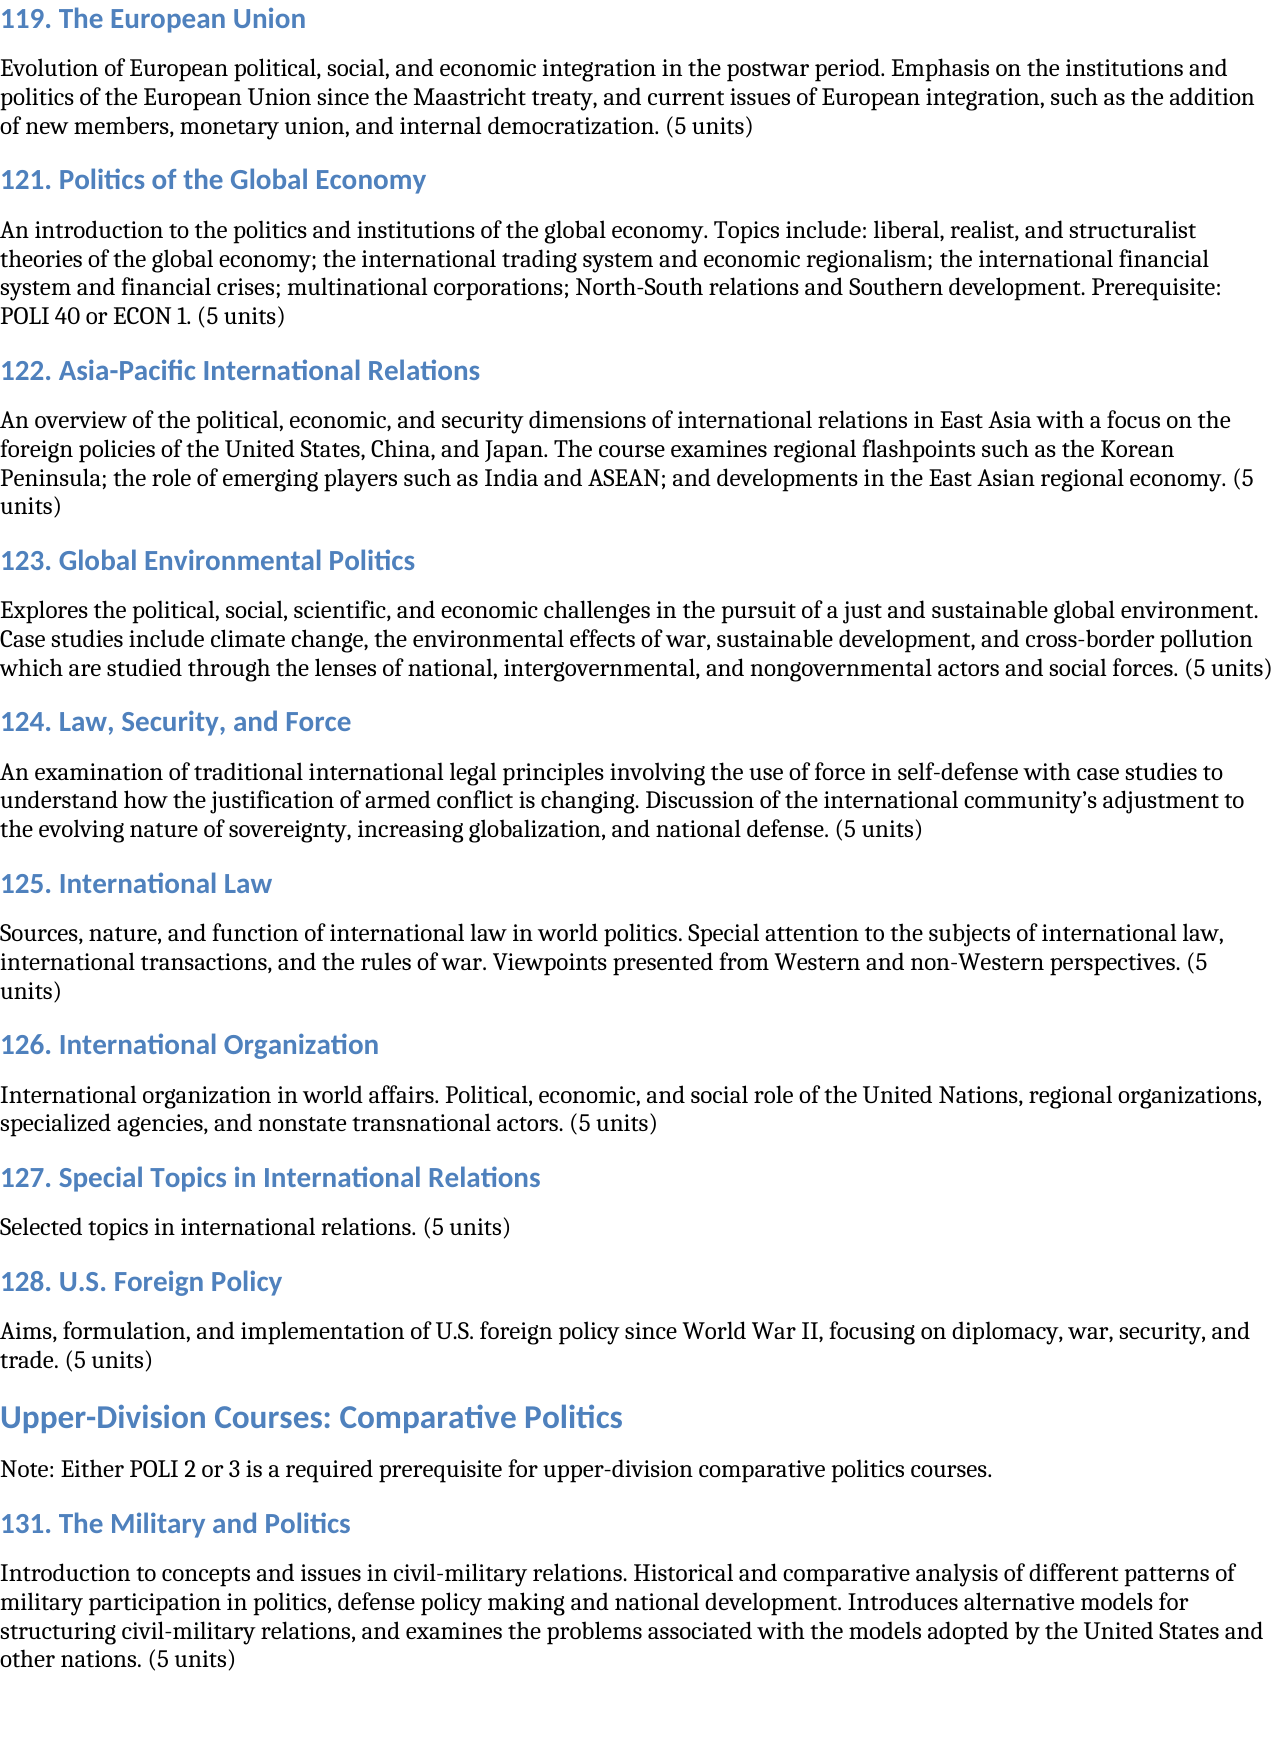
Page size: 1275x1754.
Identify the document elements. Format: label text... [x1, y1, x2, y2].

text Aims, formulation, and implementation of U.S. foreign policy since World War II, focusing on diplomacy, war, security, and trade. (5 units) [0, 1317, 1275, 1375]
subtitle 123. Global Environmental Politics [0, 542, 1275, 577]
text Explores the political, social, scientific, and economic challenges in the pursuit of a just and sustainable global environment. Case studies include climate change, the environmental effects of war, sustainable development, and cross-border pollution which are studied through the lenses of national, intergovernmental, and nongovernmental actors and social forces. (5 units) [0, 596, 1275, 682]
subtitle 121. Politics of the Global Economy [0, 161, 1275, 197]
subtitle 127. Special Topics in International Relations [0, 1159, 1275, 1194]
text An overview of the political, economic, and security dimensions of international relations in East Asia with a focus on the foreign policies of the United States, China, and Japan. The course examines regional flashpoints such as the Korean Peninsula; the role of emerging players such as India and ASEAN; and developments in the East Asian regional economy. (5 units) [0, 406, 1275, 521]
text International organization in world affairs. Political, economic, and social role of the United Nations, regional organizations, specialized agencies, and nonstate transnational actors. (5 units) [0, 1081, 1275, 1138]
subtitle 128. U.S. Foreign Policy [0, 1263, 1275, 1298]
subtitle 122. Asia-Pacific International Relations [0, 352, 1275, 387]
subtitle 125. International Law [0, 865, 1275, 900]
subtitle Upper-Division Courses: Comparative Politics [0, 1396, 1275, 1436]
text Evolution of European political, social, and economic integration in the postwar period. Emphasis on the institutions and politics of the European Union since the Maastricht treaty, and current issues of European integration, such as the addition of new members, monetary union, and internal democratization. (5 units) [0, 54, 1275, 141]
text Note: Either POLI 2 or 3 is a required prerequisite for upper-division comparative politics courses. [0, 1455, 1275, 1484]
text Introduction to concepts and issues in civil-military relations. Historical and comparative analysis of different patterns of military participation in politics, defense policy making and national development. Introduces alternative models for structuring civil-military relations, and examines the problems associated with the models adopted by the United States and other nations. (5 units) [0, 1559, 1275, 1674]
subtitle 124. Law, Security, and Force [0, 703, 1275, 739]
text An examination of traditional international legal principles involving the use of force in self-defense with case studies to understand how the justification of armed conflict is changing. Discussion of the international community’s adjustment to the evolving nature of sovereignty, increasing globalization, and national defense. (5 units) [0, 758, 1275, 844]
subtitle 126. International Organization [0, 1026, 1275, 1062]
text Selected topics in international relations. (5 units) [0, 1213, 1275, 1242]
text Sources, nature, and function of international law in world politics. Special attention to the subjects of international law, international transactions, and the rules of war. Viewpoints presented from Western and non-Western perspectives. (5 units) [0, 919, 1275, 1005]
text An introduction to the politics and institutions of the global economy. Topics include: liberal, realist, and structuralist theories of the global economy; the international trading system and economic regionalism; the international financial system and financial crises; multinational corporations; North-South relations and Southern development. Prerequisite: POLI 40 or ECON 1. (5 units) [0, 216, 1275, 331]
subtitle 131. The Military and Politics [0, 1505, 1275, 1540]
subtitle 119. The European Union [0, 0, 1275, 36]
